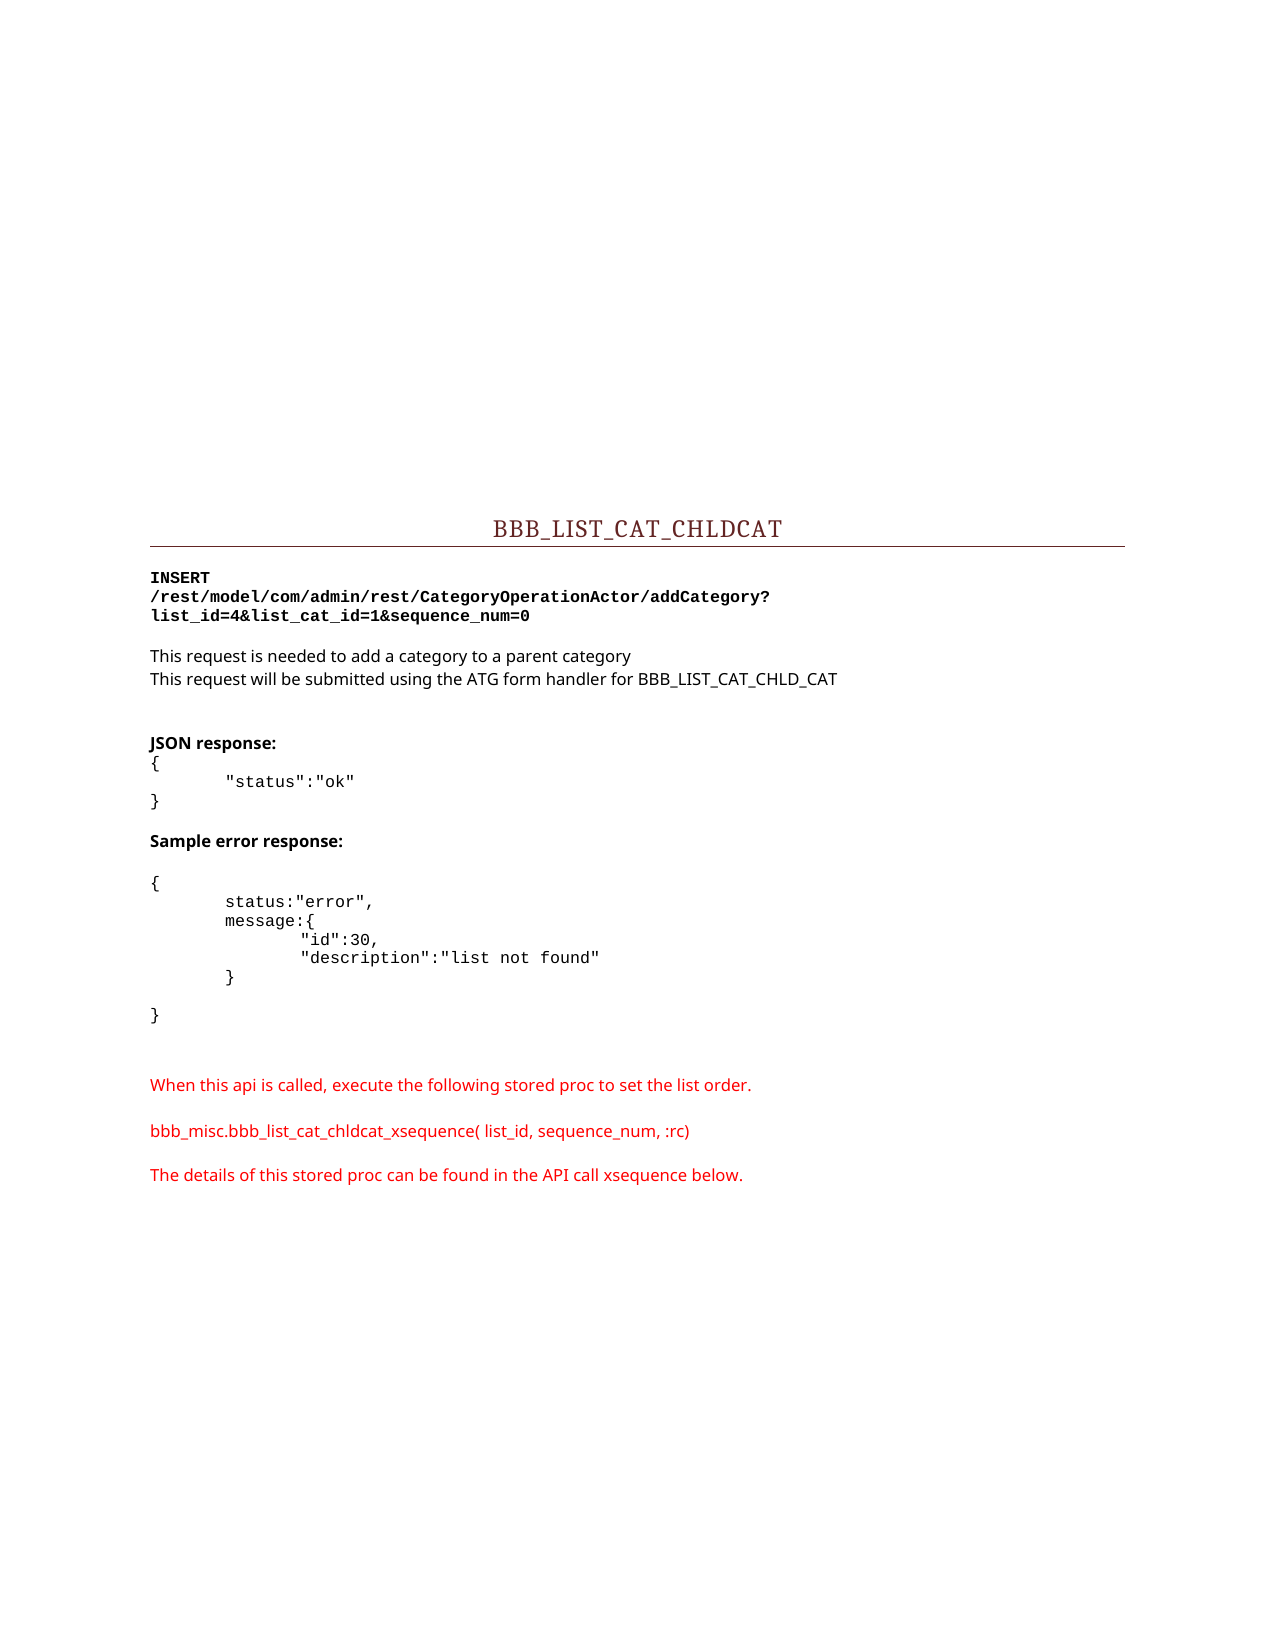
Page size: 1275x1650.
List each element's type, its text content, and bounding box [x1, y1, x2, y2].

text message:{ [150, 912, 1125, 931]
text } [150, 792, 1125, 811]
text JSON response: [150, 732, 1125, 754]
text "status":"ok" [150, 773, 1125, 792]
text { [150, 754, 1125, 773]
text The details of this stored proc can be found in the API call xsequence below. [150, 1164, 1125, 1187]
text This request will be submitted using the ATG form handler for BBB_LIST_CAT_CHLD_CAT [150, 668, 1125, 690]
text } [150, 1007, 1125, 1025]
text /rest/model/com/admin/rest/CategoryOperationActor/addCategory?list_id=4&list_cat_id=1&sequence_num=0 [150, 588, 1125, 626]
text bbb_misc.bbb_list_cat_chldcat_xsequence( list_id, sequence_num, :rc) [475, 1119, 1125, 1142]
text } [150, 969, 1125, 988]
text This request is needed to add a category to a parent category [150, 645, 1125, 668]
subtitle BBB_LIST_CAT_CHLDCAT [150, 515, 1125, 546]
text "id":30, [150, 931, 1125, 950]
text INSERT [150, 569, 1125, 588]
text { [150, 874, 1125, 893]
text When this api is called, execute the following stored proc to set the list order. [150, 1074, 1125, 1097]
text "description":"list not found" [150, 950, 1125, 969]
text Sample error response: [150, 830, 1125, 853]
text status:"error", [150, 893, 1125, 912]
